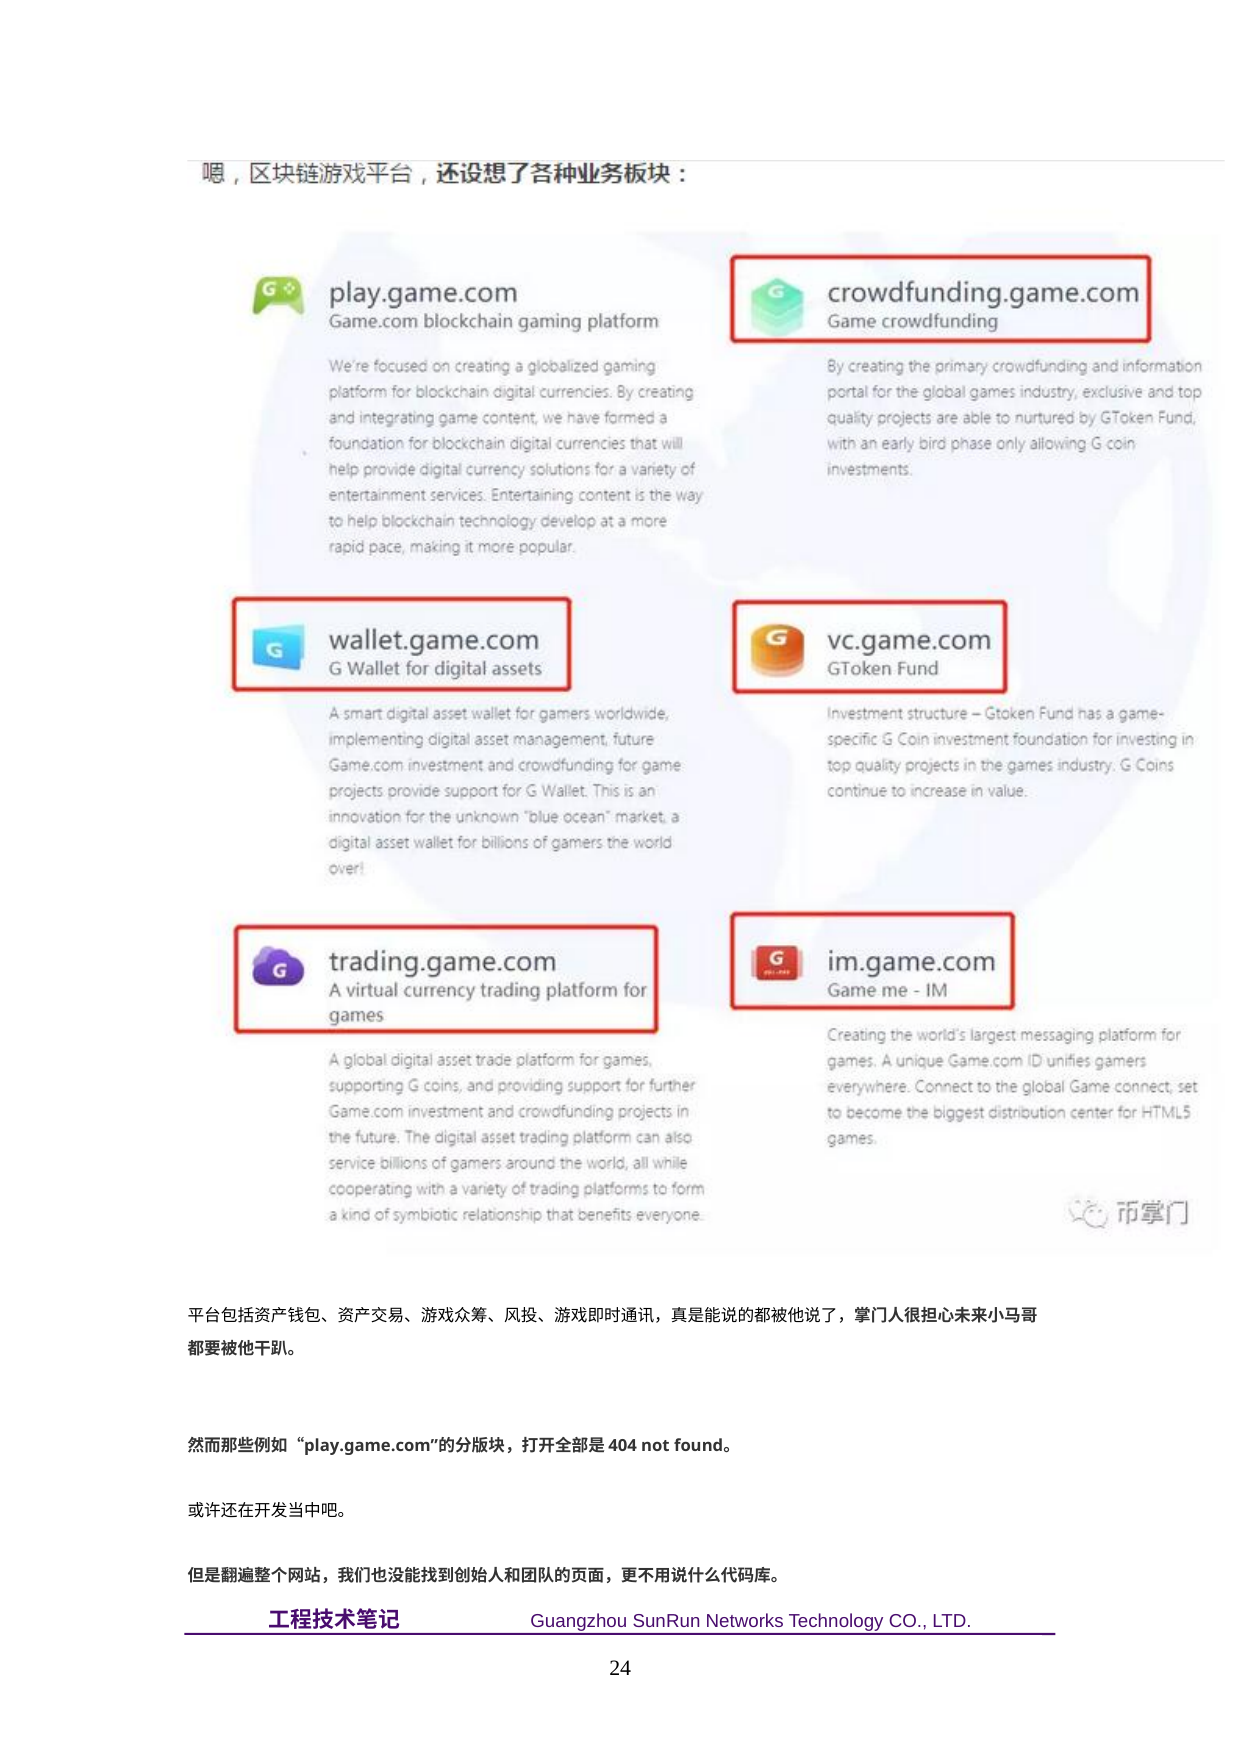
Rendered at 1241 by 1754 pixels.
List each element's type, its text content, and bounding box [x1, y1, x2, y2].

picture [187, 160, 1225, 1282]
text 但是翻遍整个网站，我们也没能找到创始人和团队的页面，更不用说什么代码库。 [187, 1558, 1053, 1591]
text 然而那些例如“play.game.com”的分版块，打开全部是404 not found。 [187, 1428, 1053, 1461]
text 平台包括资产钱包、资产交易、游戏众筹、风投、游戏即时通讯，真是能说的都被他说了，掌门人很担心未来小马哥都要被他干趴。 [187, 1298, 1053, 1363]
text 或许还在开发当中吧。 [187, 1493, 1053, 1526]
